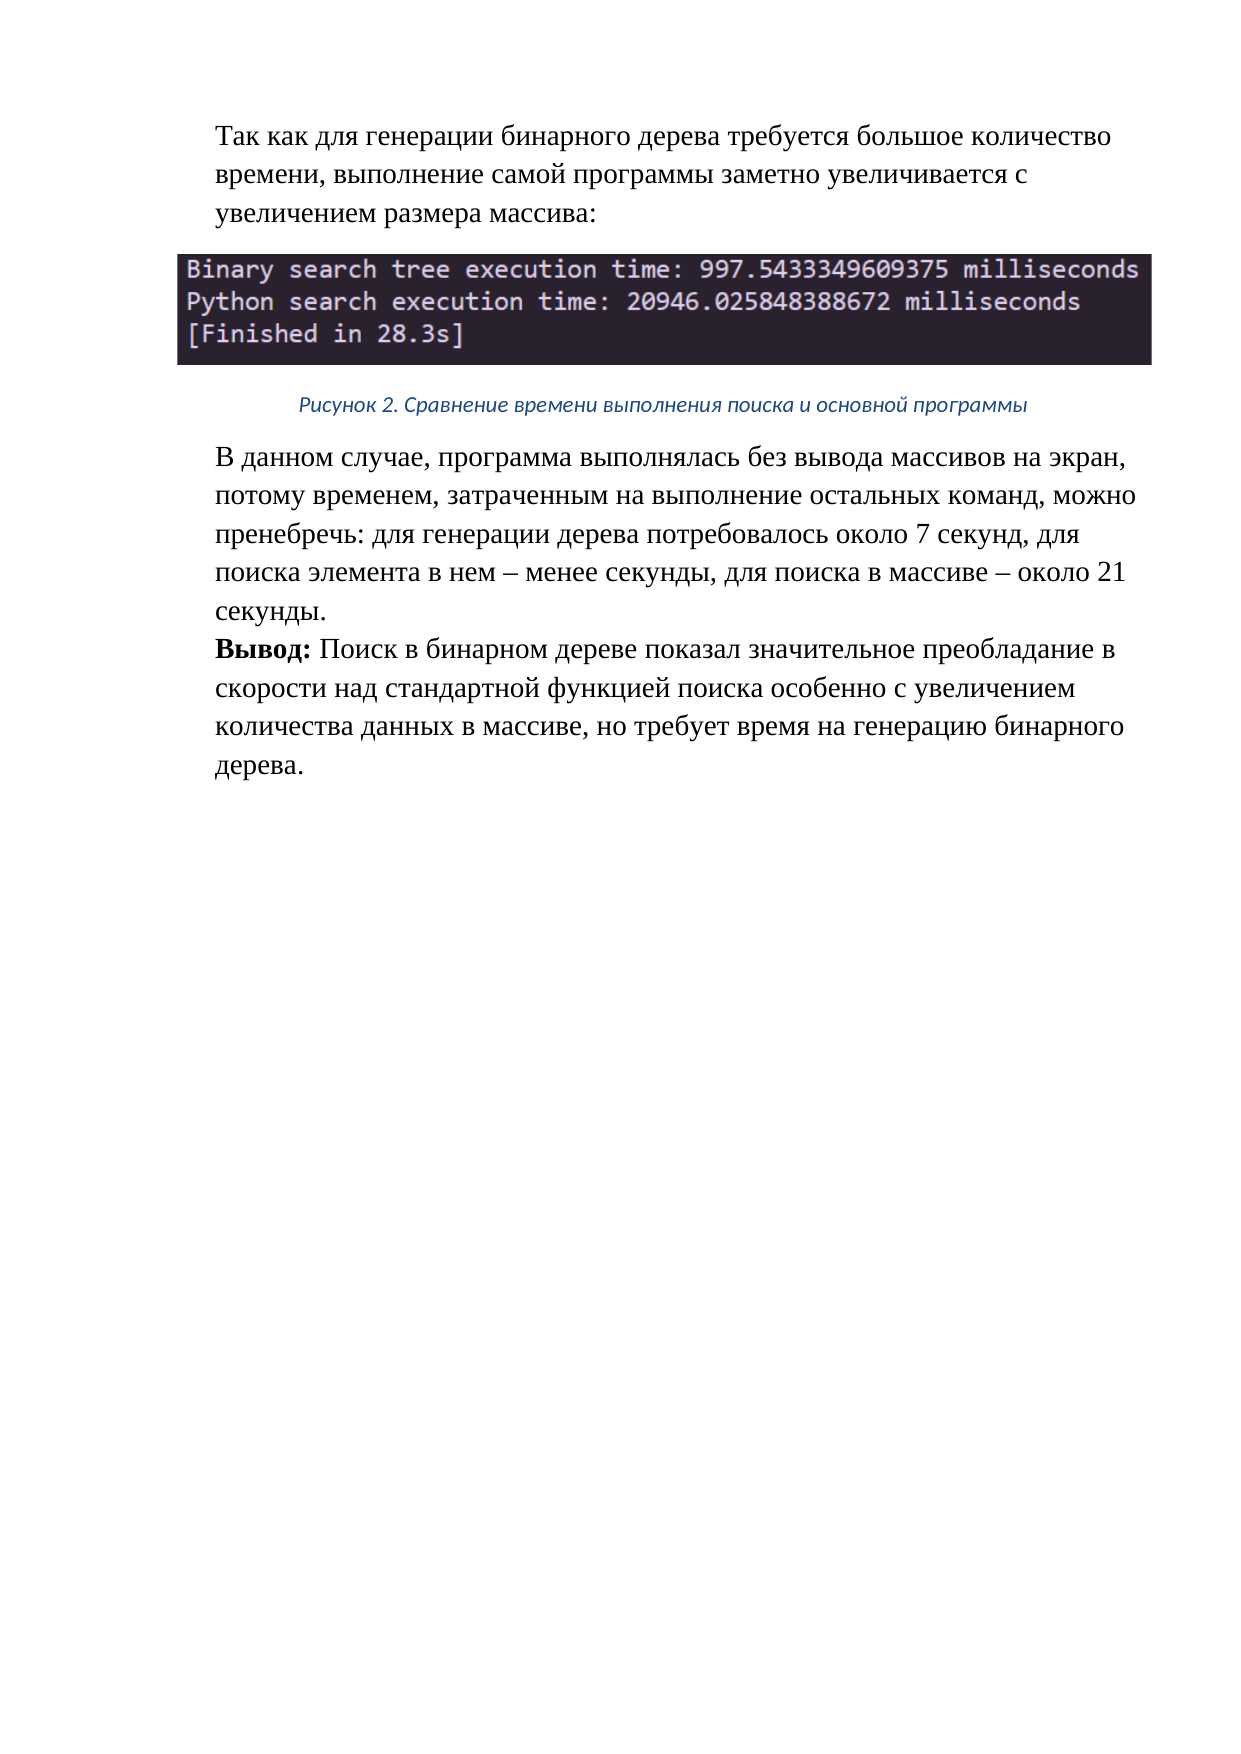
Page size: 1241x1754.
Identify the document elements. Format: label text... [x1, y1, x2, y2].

list В данном случае, программа выполнялась без вывода массивов на экран, потому временем, затраченным на выполнение остальных команд, можно пренебречь: для генерации дерева потребовалось около 7 секунд, для поиска элемента в нем – менее секунды, для поиска в массиве – около 21 секунды. [215, 439, 1152, 626]
list Так как для генерации бинарного дерева требуется большое количество времени, выполнение самой программы заметно увеличивается с увеличением размера массива: [215, 118, 1152, 229]
list Вывод: Поиск в бинарном дереве показал значительное преобладание в скорости над стандартной функцией поиска особенно с увеличением количества данных в массиве, но требует время на генерацию бинарного дерева. [215, 631, 1152, 781]
text Рисунок 2. Сравнение времени выполнения поиска и основной программы [177, 390, 1152, 418]
picture [177, 254, 1152, 365]
